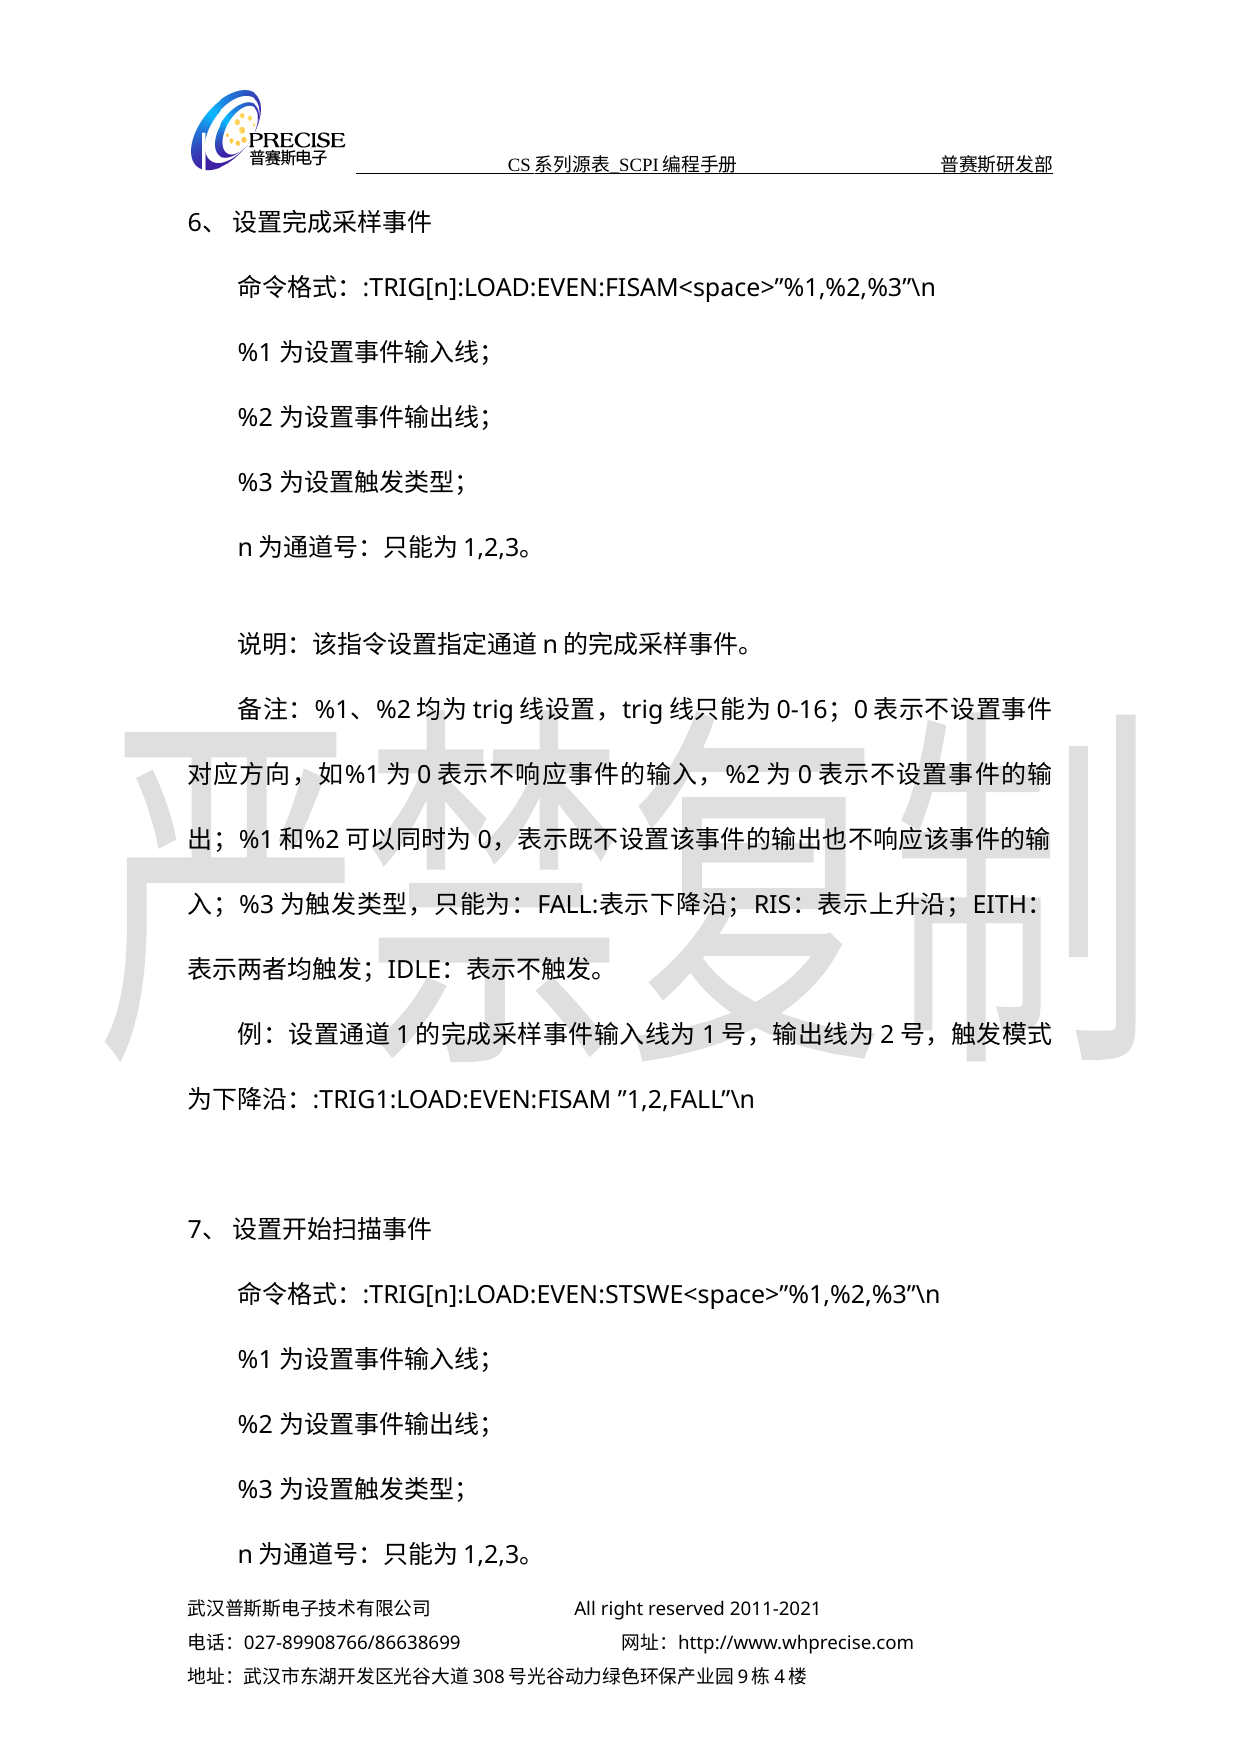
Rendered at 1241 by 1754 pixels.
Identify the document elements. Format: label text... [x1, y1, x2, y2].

text %1 为设置事件输入线； [187, 318, 1053, 383]
list 设置完成采样事件 [187, 188, 1053, 253]
text 命令格式：:TRIG[n]:LOAD:EVEN:FISAM<space>”%1,%2,%3”\n [187, 253, 1053, 318]
text 备注：%1、%2均为trig线设置，trig线只能为0-16；0表示不设置事件对应方向，如%1为0表示不响应事件的输入，%2为0表示不设置事件的输出；%1和%2可以同时为0，表示既不设置该事件的输出也不响应该事件的输入；%3为触发类型，只能为：FALL:表示下降沿；RIS：表示上升沿；EITH：表示两者均触发；IDLE：表示不触发。 [187, 675, 1053, 1000]
text 命令格式：:TRIG[n]:LOAD:EVEN:STSWE<space>”%1,%2,%3”\n [187, 1260, 1053, 1325]
text n为通道号：只能为1,2,3。 [187, 1520, 1053, 1585]
picture [187, 88, 356, 172]
list 设置开始扫描事件 [187, 1195, 1053, 1260]
text %3 为设置触发类型； [187, 448, 1053, 513]
text %2 为设置事件输出线； [187, 383, 1053, 448]
text %3 为设置触发类型； [187, 1455, 1053, 1520]
text n为通道号：只能为1,2,3。 [187, 513, 1053, 578]
text 说明：该指令设置指定通道n的完成采样事件。 [187, 610, 1053, 675]
text 例：设置通道1的完成采样事件输入线为1号，输出线为2号，触发模式为下降沿：:TRIG1:LOAD:EVEN:FISAM ”1,2,FALL”\n [187, 1000, 1053, 1130]
text %1 为设置事件输入线； [187, 1325, 1053, 1390]
text %2 为设置事件输出线； [187, 1390, 1053, 1455]
